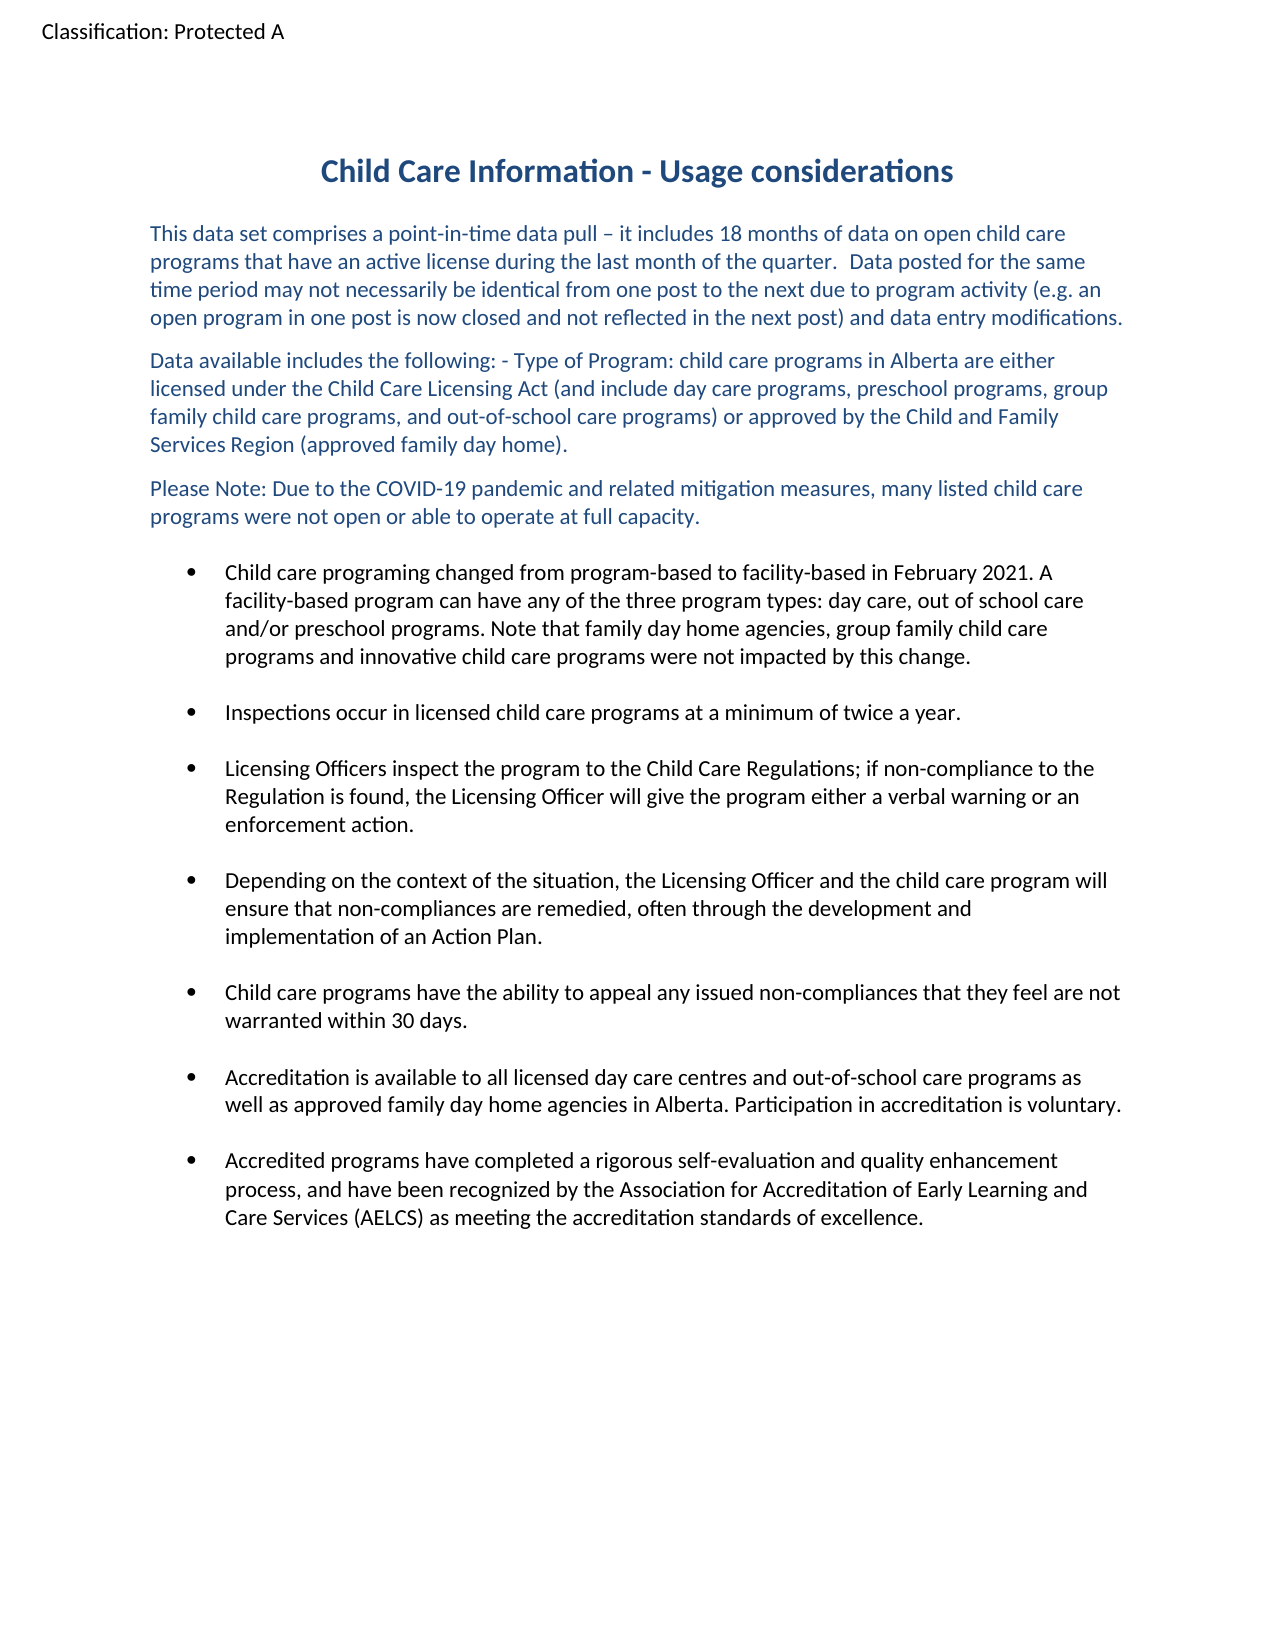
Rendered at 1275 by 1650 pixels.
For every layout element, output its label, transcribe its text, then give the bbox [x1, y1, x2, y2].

list Licensing Officers inspect the program to the Child Care Regulations; if non-compliance to the Regulation is found, the Licensing Officer will give the program either a verbal warning or an enforcement action. [187, 754, 1125, 838]
list Accreditation is available to all licensed day care centres and out-of-school care programs as well as approved family day home agencies in Alberta. Participation in accreditation is voluntary. [187, 1063, 1125, 1119]
text This data set comprises a point-in-time data pull – it includes 18 months of data on open child care programs that have an active license during the last month of the quarter. Data posted for the same time period may not necessarily be identical from one post to the next due to program activity (e.g. an open program in one post is now closed and not reflected in the next post) and data entry modifications. [150, 219, 1125, 331]
text Please Note: Due to the COVID-19 pandemic and related mitigation measures, many listed child care programs were not open or able to operate at full capacity. [150, 474, 1125, 530]
list Child care programing changed from program-based to facility-based in February 2021. A facility-based program can have any of the three program types: day care, out of school care and/or preschool programs. Note that family day home agencies, group family child care programs and innovative child care programs were not impacted by this change. [187, 558, 1125, 670]
text Data available includes the following: - Type of Program: child care programs in Alberta are either licensed under the Child Care Licensing Act (and include day care programs, preschool programs, group family child care programs, and out-of-school care programs) or approved by the Child and Family Services Region (approved family day home). [150, 346, 1125, 458]
list Accredited programs have completed a rigorous self-evaluation and quality enhancement process, and have been recognized by the Association for Accreditation of Early Learning and Care Services (AELCS) as meeting the accreditation standards of excellence. [187, 1147, 1125, 1231]
list Depending on the context of the situation, the Licensing Officer and the child care program will ensure that non-compliances are remedied, often through the development and implementation of an Action Plan. [187, 866, 1125, 951]
list Child care programs have the ability to appeal any issued non-compliances that they feel are not warranted within 30 days. [187, 978, 1125, 1034]
list Inspections occur in licensed child care programs at a minimum of twice a year. [187, 698, 1125, 726]
text Child Care Information - Usage considerations [150, 150, 1125, 191]
